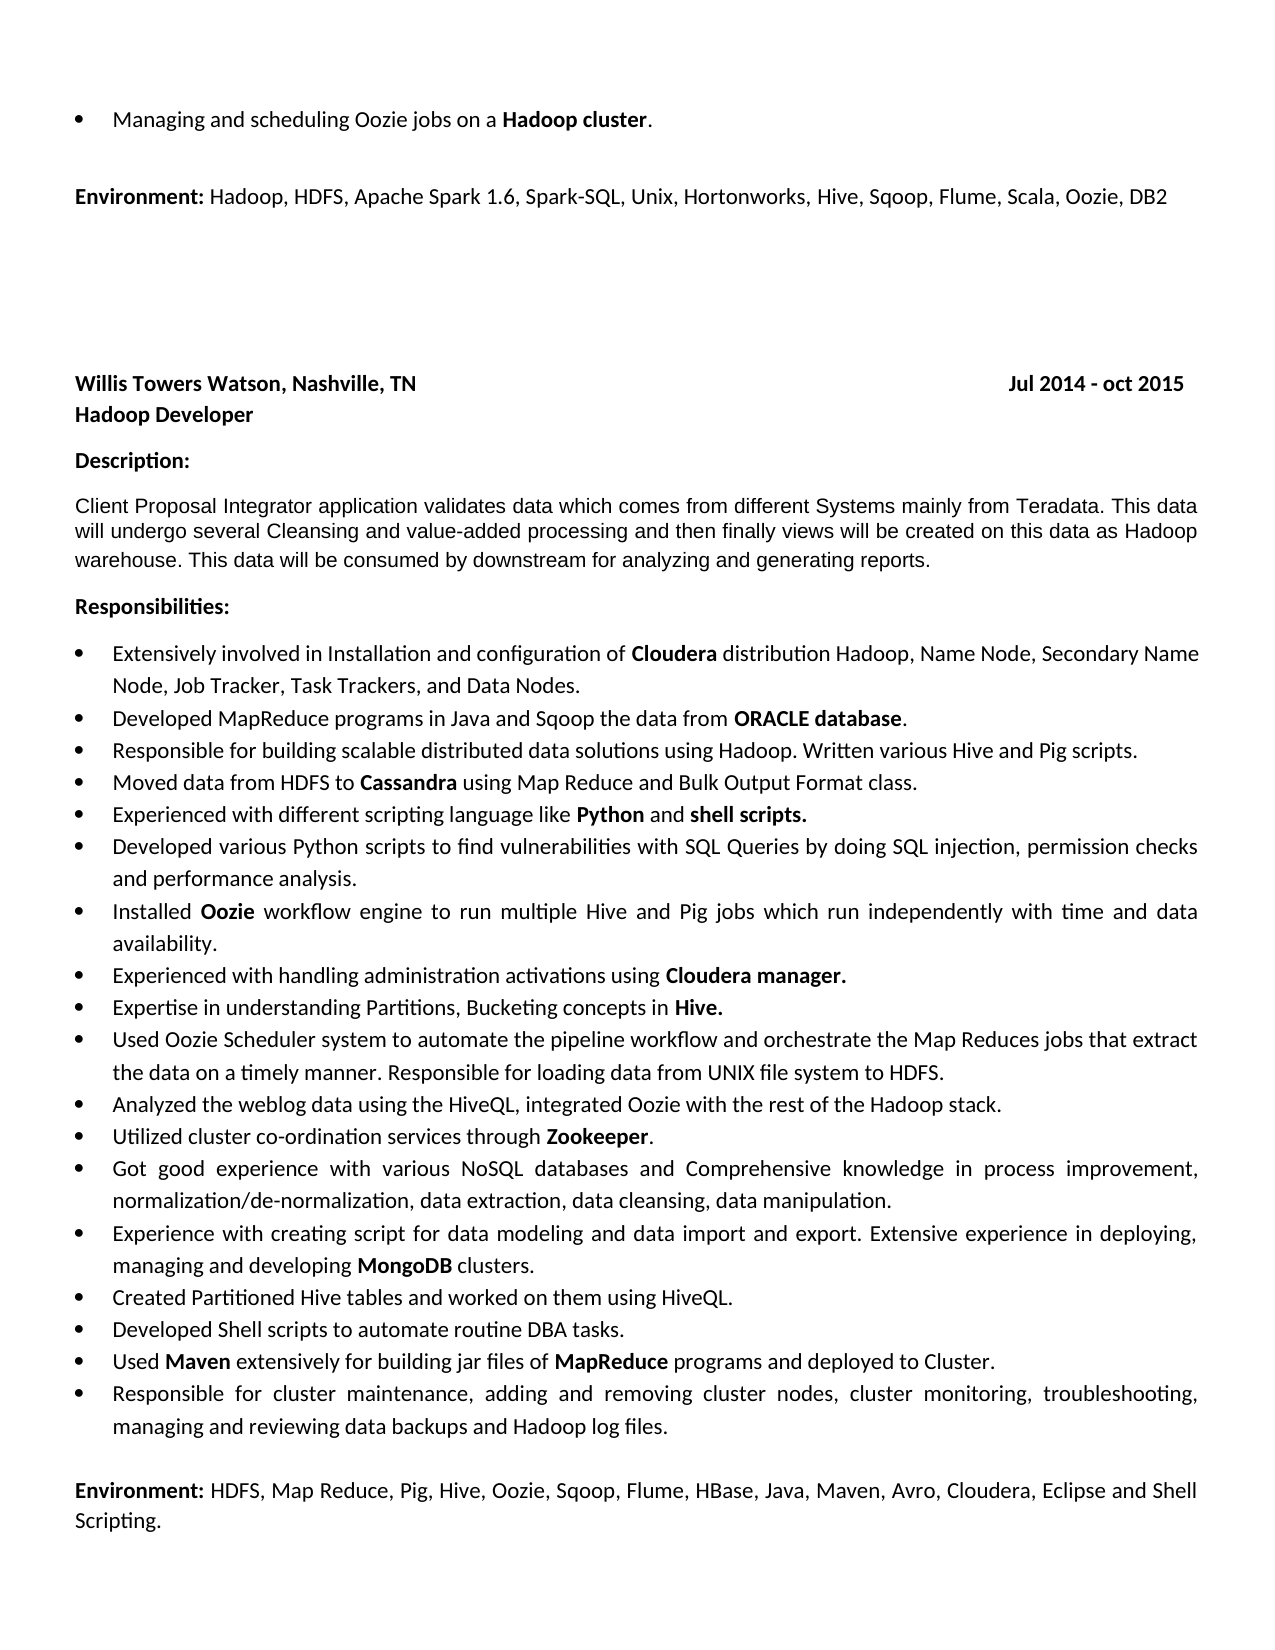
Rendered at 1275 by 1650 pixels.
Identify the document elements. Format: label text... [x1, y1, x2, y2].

list Experienced with different scripting language like Python and shell scripts. [75, 800, 1200, 828]
text Environment: HDFS, Map Reduce, Pig, Hive, Oozie, Sqoop, Flume, HBase, Java, Maven, Avro, Cloudera, Eclipse and Shell Scripting. [75, 1476, 1200, 1534]
list Experience with creating script for data modeling and data import and export. Extensive experience in deploying, managing and developing MongoDB clusters. [75, 1219, 1200, 1279]
list Moved data from HDFS to Cassandra using Map Reduce and Bulk Output Format class. [75, 768, 1200, 796]
list Responsible for building scalable distributed data solutions using Hadoop. Written various Hive and Pig scripts. [75, 736, 1200, 764]
text Willis Towers Watson, Nashville, TN Jul 2014 - oct 2015 [75, 369, 1200, 398]
list Analyzed the weblog data using the HiveQL, integrated Oozie with the rest of the Hadoop stack. [75, 1090, 1200, 1118]
list Utilized cluster co-ordination services through Zookeeper. [75, 1122, 1200, 1150]
list Developed MapReduce programs in Java and Sqoop the data from ORACLE database. [75, 704, 1200, 732]
list Installed Oozie workflow engine to run multiple Hive and Pig jobs which run independently with time and data availability. [75, 897, 1200, 957]
text Client Proposal Integrator application validates data which comes from different Systems mainly from Teradata. This data will undergo several Cleansing and value-added processing and then finally views will be created on this data as Hadoop warehouse. This data will be consumed by downstream for analyzing and generating reports. [75, 543, 1200, 573]
list Used Maven extensively for building jar files of MapReduce programs and deployed to Cluster. [75, 1347, 1200, 1375]
text Description: [75, 447, 1200, 475]
list Developed Shell scripts to automate routine DBA tasks. [75, 1315, 1200, 1343]
text Responsibilities: [75, 592, 1200, 620]
list Expertise in understanding Partitions, Bucketing concepts in Hive. [75, 993, 1200, 1021]
list Created Partitioned Hive tables and worked on them using HiveQL. [75, 1283, 1200, 1311]
list Managing and scheduling Oozie jobs on a Hadoop cluster. [75, 105, 1200, 133]
list Responsible for cluster maintenance, adding and removing cluster nodes, cluster monitoring, troubleshooting, managing and reviewing data backups and Hadoop log files. [75, 1379, 1200, 1440]
list Got good experience with various NoSQL databases and Comprehensive knowledge in process improvement, normalization/de-normalization, data extraction, data cleansing, data manipulation. [75, 1154, 1200, 1214]
list Extensively involved in Installation and configuration of Cloudera distribution Hadoop, Name Node, Secondary Name Node, Job Tracker, Task Trackers, and Data Nodes. [75, 639, 1200, 699]
list Used Oozie Scheduler system to automate the pipeline workflow and orchestrate the Map Reduces jobs that extract the data on a timely manner. Responsible for loading data from UNIX file system to HDFS. [75, 1026, 1200, 1086]
list Experienced with handling administration activations using Cloudera manager. [75, 961, 1200, 989]
text Environment: Hadoop, HDFS, Apache Spark 1.6, Spark-SQL, Unix, Hortonworks, Hive, Sqoop, Flume, Scala, Oozie, DB2 [75, 182, 1200, 210]
text Hadoop Developer [75, 400, 1200, 428]
list Developed various Python scripts to find vulnerabilities with SQL Queries by doing SQL injection, permission checks and performance analysis. [75, 832, 1200, 893]
